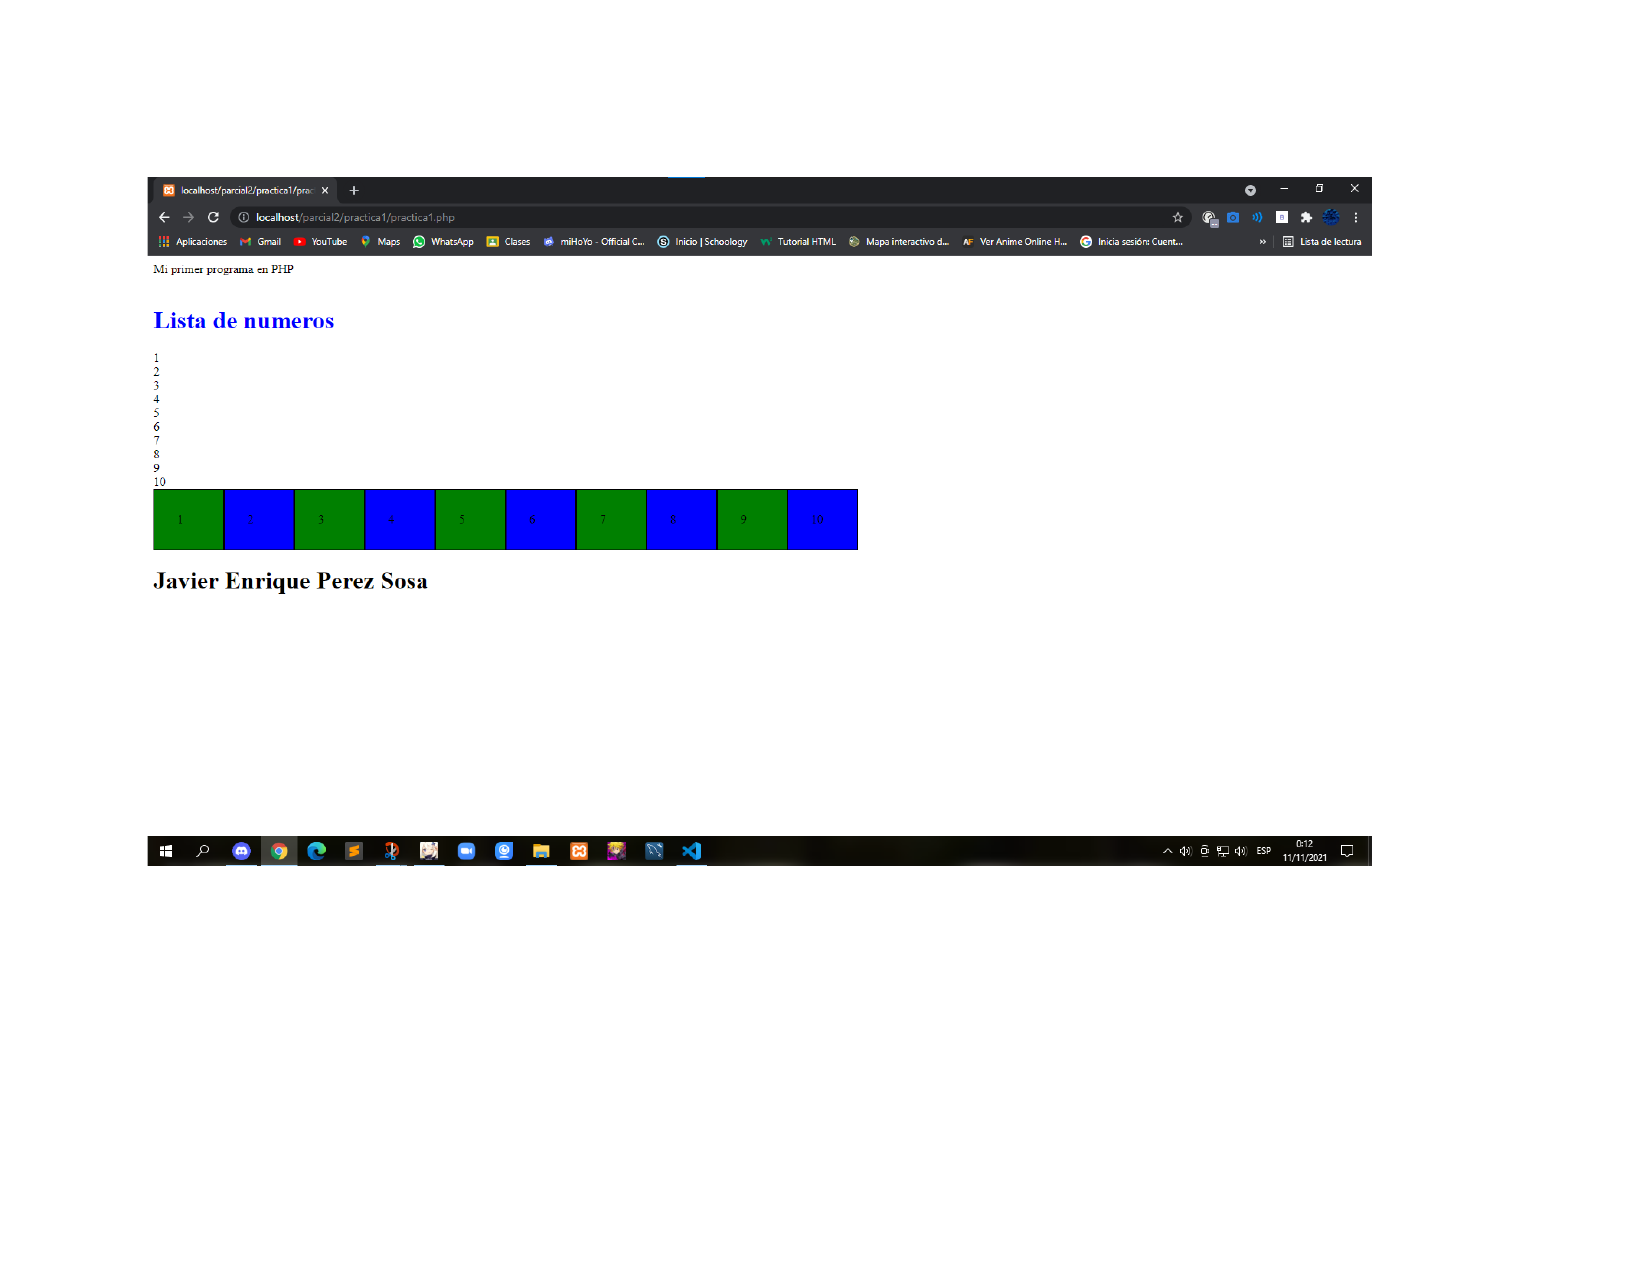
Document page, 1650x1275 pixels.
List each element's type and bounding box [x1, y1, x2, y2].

picture [147, 177, 1372, 866]
